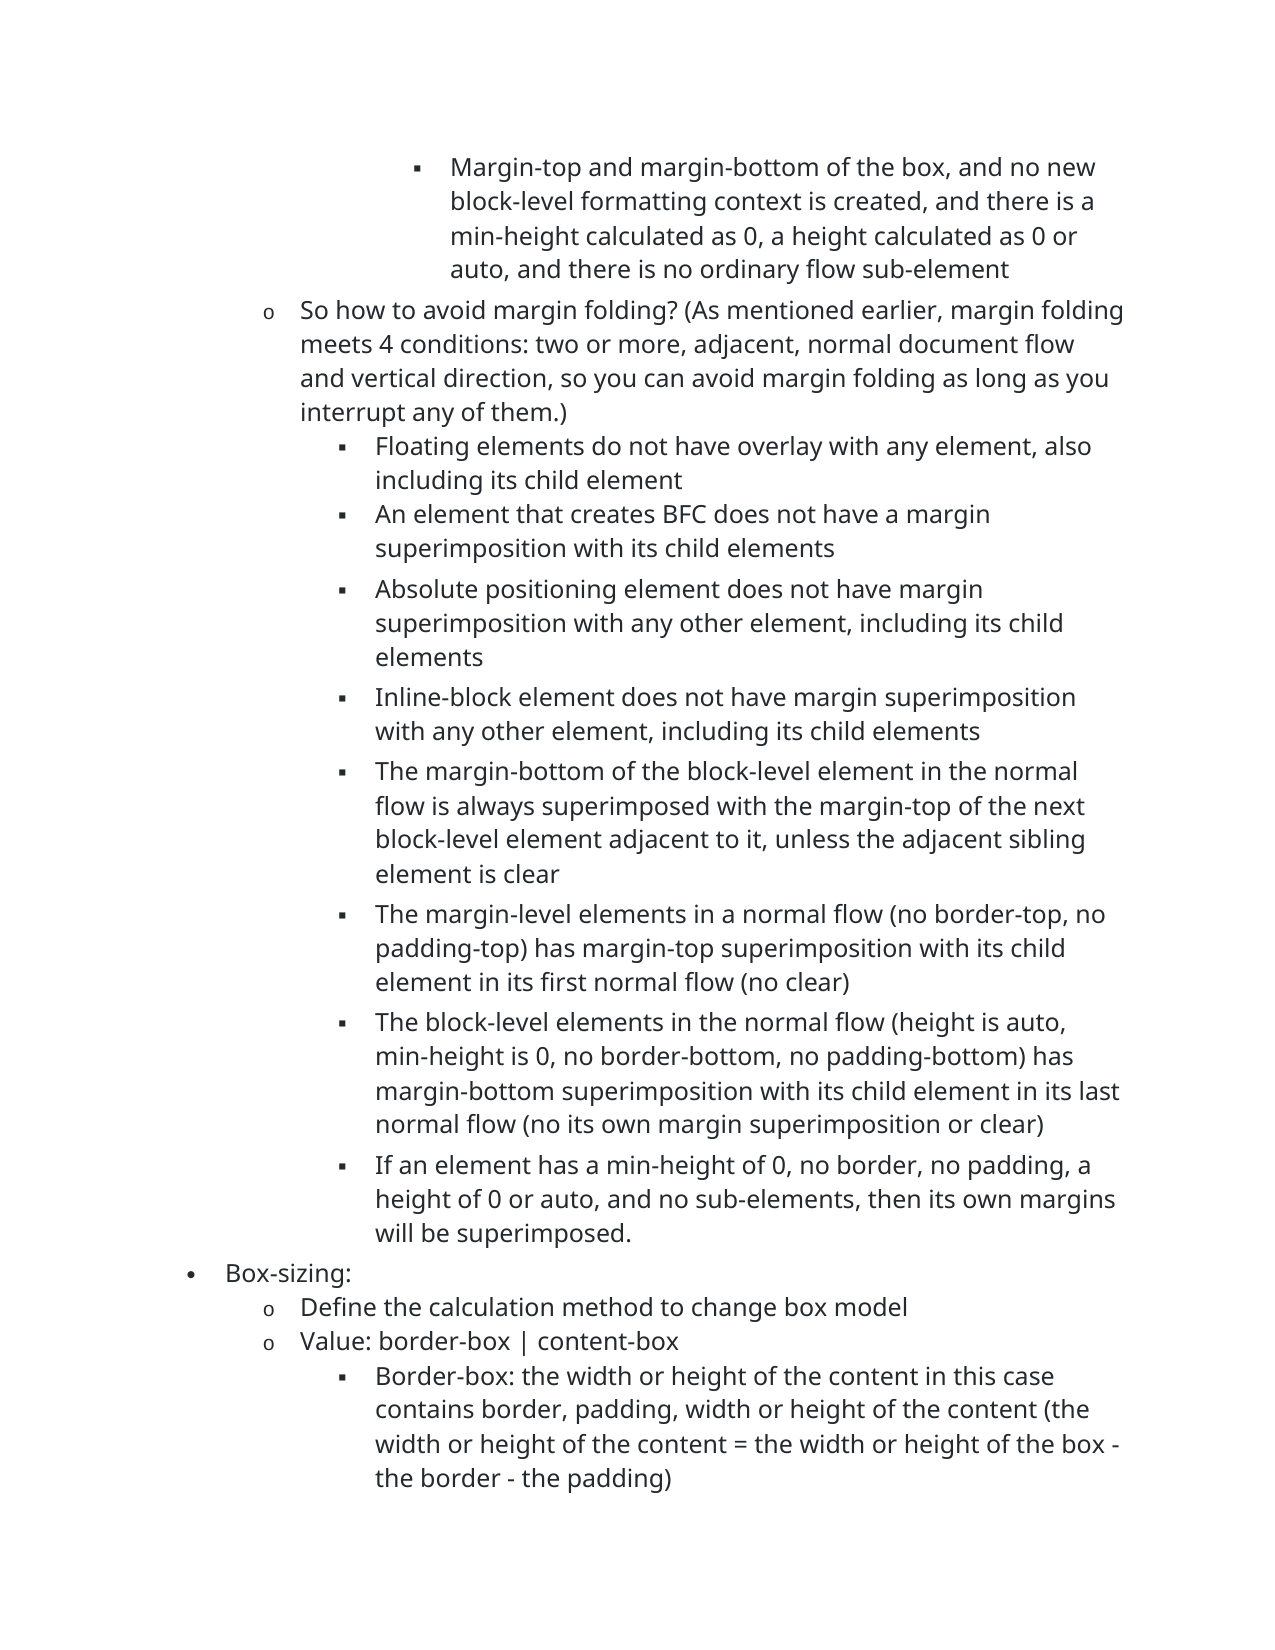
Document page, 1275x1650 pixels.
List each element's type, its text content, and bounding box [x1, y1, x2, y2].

list So how to avoid margin folding? (As mentioned earlier, margin folding meets 4 conditions: two or more, adjacent, normal document flow and vertical direction, so you can avoid margin folding as long as you interrupt any of them.) [262, 292, 1125, 429]
list Inline-block element does not have margin superimposition with any other element, including its child elements [337, 680, 1125, 748]
list If an element has a min-height of 0, no border, no padding, a height of 0 or auto, and no sub-elements, then its own margins will be superimposed. [337, 1147, 1125, 1250]
list The margin-bottom of the block-level element in the normal flow is always superimposed with the margin-top of the next block-level element adjacent to it, unless the adjacent sibling element is clear [337, 754, 1125, 890]
list Box-sizing: [187, 1256, 1125, 1290]
list Absolute positioning element does not have margin superimposition with any other element, including its child elements [337, 571, 1125, 673]
list Define the calculation method to change box model [262, 1290, 1125, 1324]
list Value: border-box | content-box [262, 1324, 1125, 1358]
list The margin-level elements in a normal flow (no border-top, no padding-top) has margin-top superimposition with its child element in its first normal flow (no clear) [337, 897, 1125, 999]
list Floating elements do not have overlay with any element, also including its child element [337, 429, 1125, 497]
list Border-box: the width or height of the content in this case contains border, padding, width or height of the content (the width or height of the content = the width or height of the box - the border - the padding) [337, 1358, 1125, 1494]
list An element that creates BFC does not have a margin superimposition with its child elements [337, 497, 1125, 565]
list Margin-top and margin-bottom of the box, and no new block-level formatting context is created, and there is a min-height calculated as 0, a height calculated as 0 or auto, and there is no ordinary flow sub-element [412, 150, 1125, 286]
list The block-level elements in the normal flow (height is auto, min-height is 0, no border-bottom, no padding-bottom) has margin-bottom superimposition with its child element in its last normal flow (no its own margin superimposition or clear) [337, 1005, 1125, 1141]
